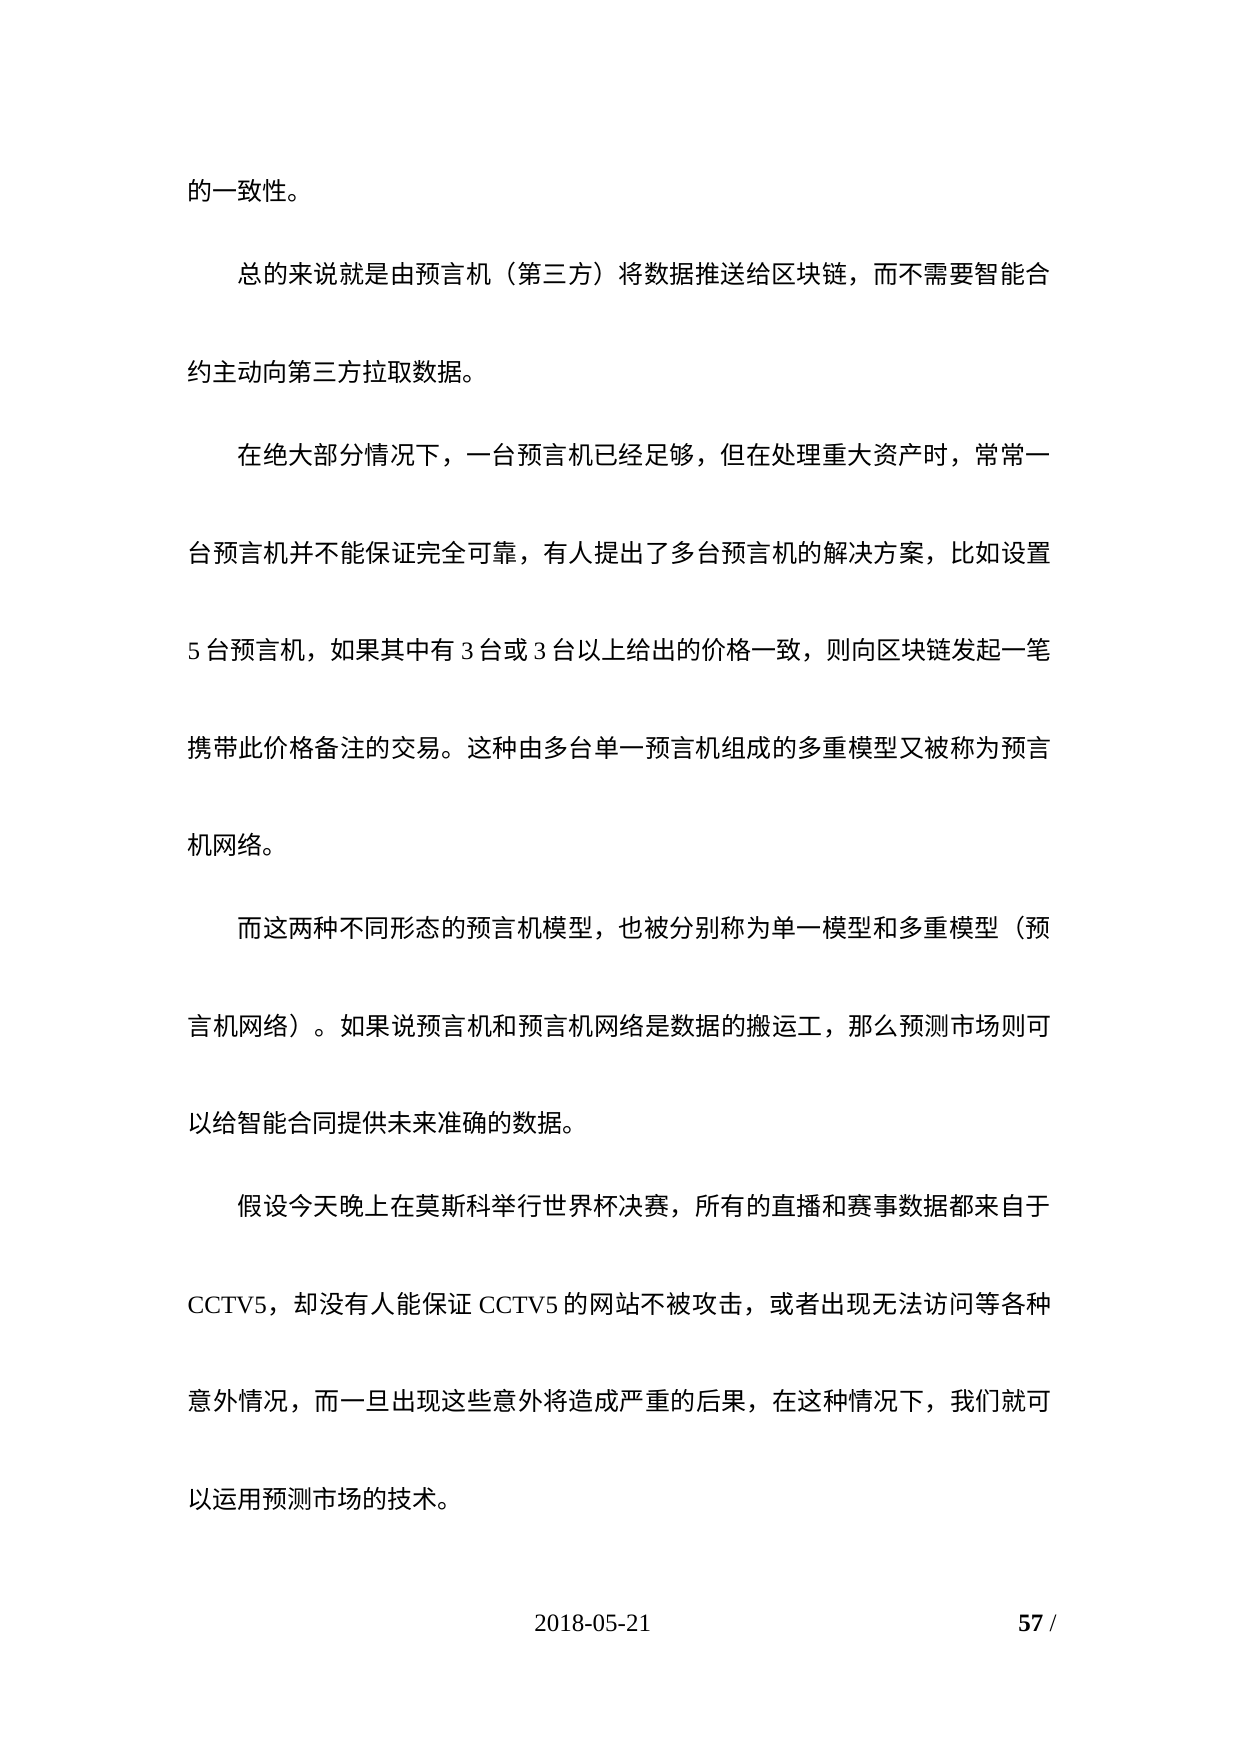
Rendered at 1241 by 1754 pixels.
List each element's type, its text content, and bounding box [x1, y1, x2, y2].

text 而这两种不同形态的预言机模型，也被分别称为单一模型和多重模型（预言机网络）。如果说预言机和预言机网络是数据的搬运工，那么预测市场则可以给智能合同提供未来准确的数据。 [187, 894, 1053, 1154]
text 假设今天晚上在莫斯科举行世界杯决赛，所有的直播和赛事数据都来自于CCTV5，却没有人能保证CCTV5的网站不被攻击，或者出现无法访问等各种意外情况，而一旦出现这些意外将造成严重的后果，在这种情况下，我们就可以运用预测市场的技术。 [187, 1172, 1053, 1530]
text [187, 157, 1053, 222]
text 总的来说就是由预言机（第三方）将数据推送给区块链，而不需要智能合约主动向第三方拉取数据。 [187, 241, 1053, 403]
text 在绝大部分情况下，一台预言机已经足够，但在处理重大资产时，常常一台预言机并不能保证完全可靠，有人提出了多台预言机的解决方案，比如设置5台预言机，如果其中有3台或3台以上给出的价格一致，则向区块链发起一笔携带此价格备注的交易。这种由多台单一预言机组成的多重模型又被称为预言机网络。 [187, 421, 1053, 876]
